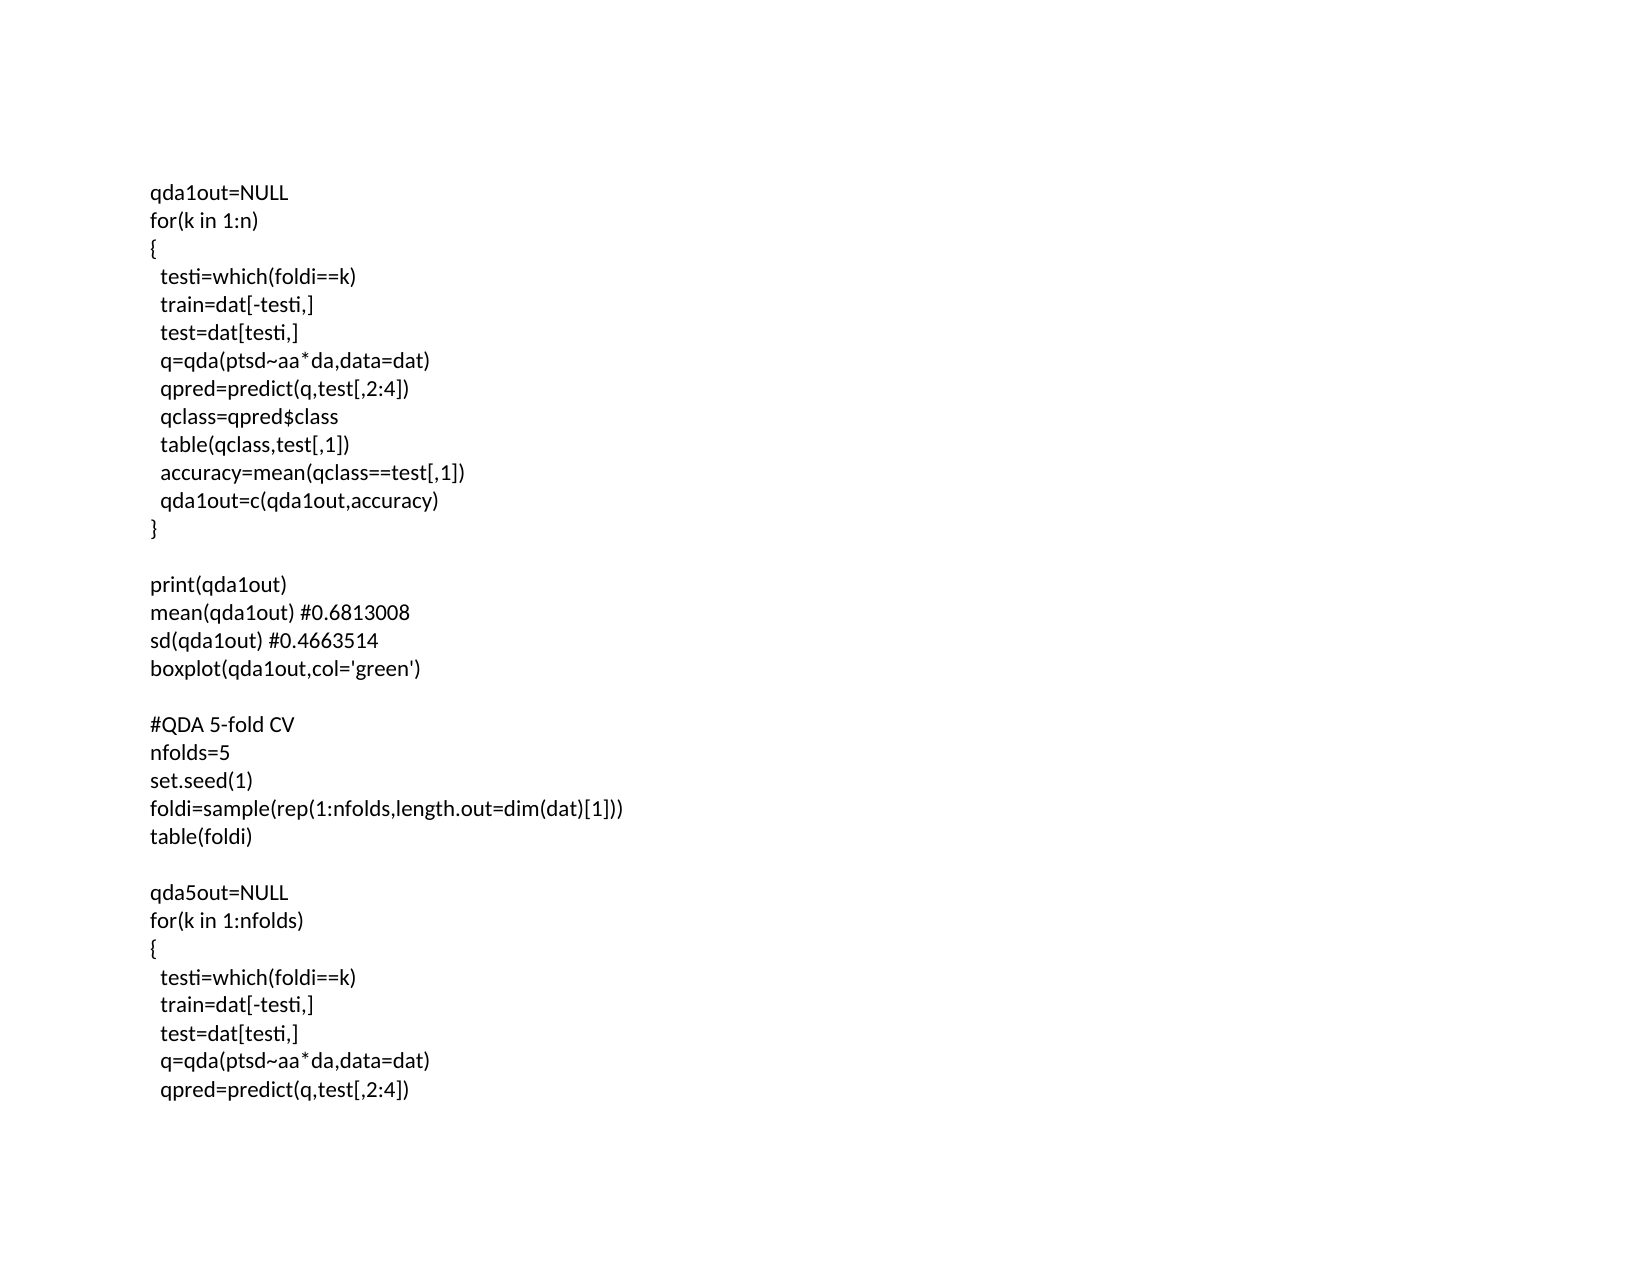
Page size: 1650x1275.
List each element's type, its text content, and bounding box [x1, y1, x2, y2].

text for(k in 1:n) [150, 206, 1500, 234]
text accuracy=mean(qclass==test[,1]) [150, 458, 1500, 486]
text for(k in 1:nfolds) [150, 907, 1500, 934]
text qda1out=NULL [150, 178, 1500, 206]
text #QDA 5-fold CV [150, 710, 1500, 738]
text mean(qda1out) #0.6813008 [150, 598, 1500, 626]
text qda5out=NULL [150, 878, 1500, 907]
text testi=which(foldi==k) [150, 262, 1500, 290]
text print(qda1out) [150, 570, 1500, 598]
text boxplot(qda1out,col='green') [150, 654, 1500, 682]
text sd(qda1out) #0.4663514 [150, 626, 1500, 654]
text qclass=qpred$class [150, 402, 1500, 430]
text qpred=predict(q,test[,2:4]) [150, 1075, 1500, 1103]
text testi=which(foldi==k) [150, 963, 1500, 991]
text } [150, 514, 1500, 542]
text qpred=predict(q,test[,2:4]) [150, 374, 1500, 402]
text nfolds=5 [150, 738, 1500, 766]
text test=dat[testi,] [150, 318, 1500, 346]
text q=qda(ptsd~aa*da,data=dat) [150, 1047, 1500, 1075]
text q=qda(ptsd~aa*da,data=dat) [150, 346, 1500, 374]
text foldi=sample(rep(1:nfolds,length.out=dim(dat)[1])) [150, 794, 1500, 822]
text train=dat[-testi,] [150, 290, 1500, 318]
text table(foldi) [150, 822, 1500, 851]
text { [150, 234, 1500, 262]
text train=dat[-testi,] [150, 991, 1500, 1019]
text { [150, 934, 1500, 963]
text test=dat[testi,] [150, 1019, 1500, 1047]
text table(qclass,test[,1]) [150, 430, 1500, 458]
text set.seed(1) [150, 766, 1500, 794]
text qda1out=c(qda1out,accuracy) [150, 486, 1500, 514]
